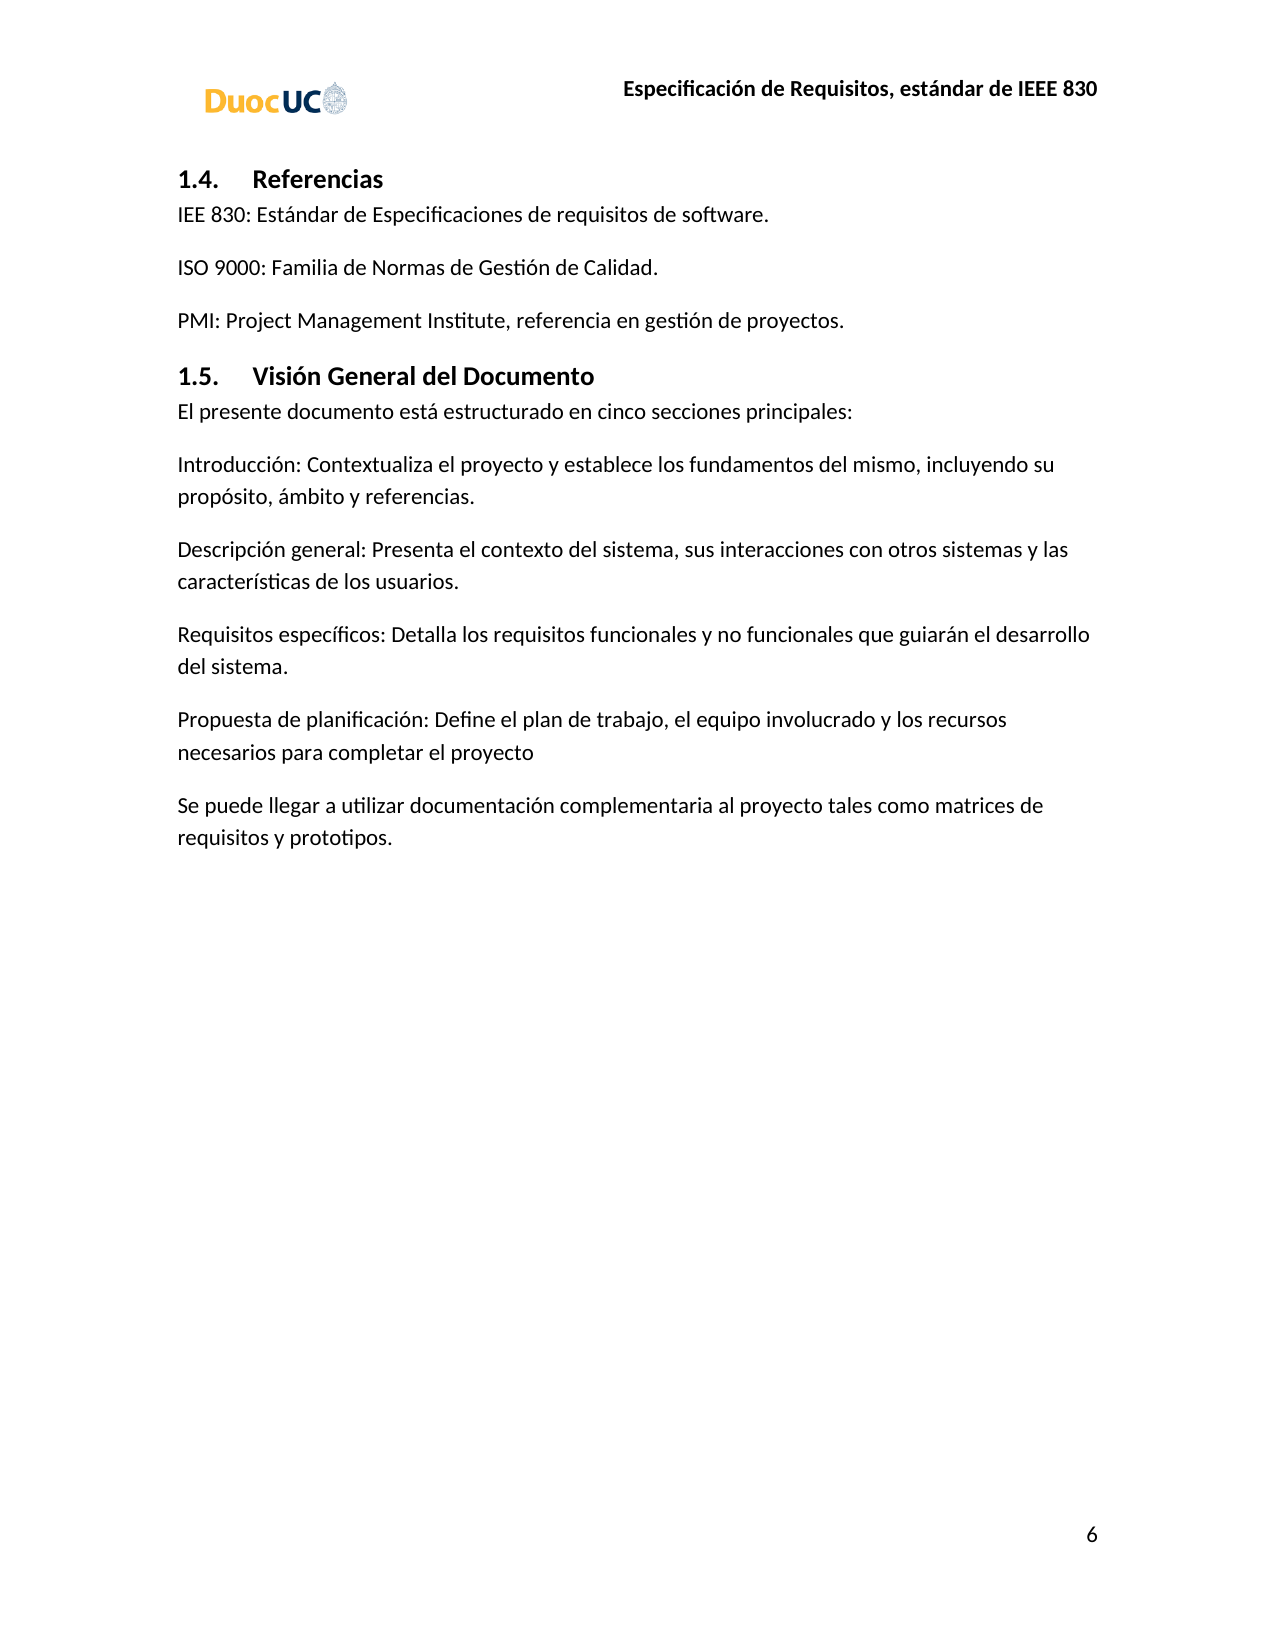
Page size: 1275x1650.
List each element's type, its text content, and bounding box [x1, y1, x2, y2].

subtitle 1.4. Referencias [177, 162, 1098, 195]
subtitle 1.5. Visión General del Documento [177, 359, 1098, 392]
text Propuesta de planificación: Define el plan de trabajo, el equipo involucrado y los recursos necesarios para completar el proyecto [177, 706, 1098, 766]
text Se puede llegar a utilizar documentación complementaria al proyecto tales como matrices de requisitos y prototipos. [177, 791, 1098, 851]
picture [198, 78, 352, 117]
text ISO 9000: Familia de Normas de Gestión de Calidad. [177, 253, 1098, 281]
text El presente documento está estructurado en cinco secciones principales: [177, 397, 1098, 425]
text IEE 830: Estándar de Especificaciones de requisitos de software. [177, 200, 1098, 228]
text Descripción general: Presenta el contexto del sistema, sus interacciones con otros sistemas y las características de los usuarios. [177, 535, 1098, 595]
text PMI: Project Management Institute, referencia en gestión de proyectos. [177, 306, 1098, 334]
text Introducción: Contextualiza el proyecto y establece los fundamentos del mismo, incluyendo su propósito, ámbito y referencias. [177, 450, 1098, 510]
text Requisitos específicos: Detalla los requisitos funcionales y no funcionales que guiarán el desarrollo del sistema. [177, 620, 1098, 681]
